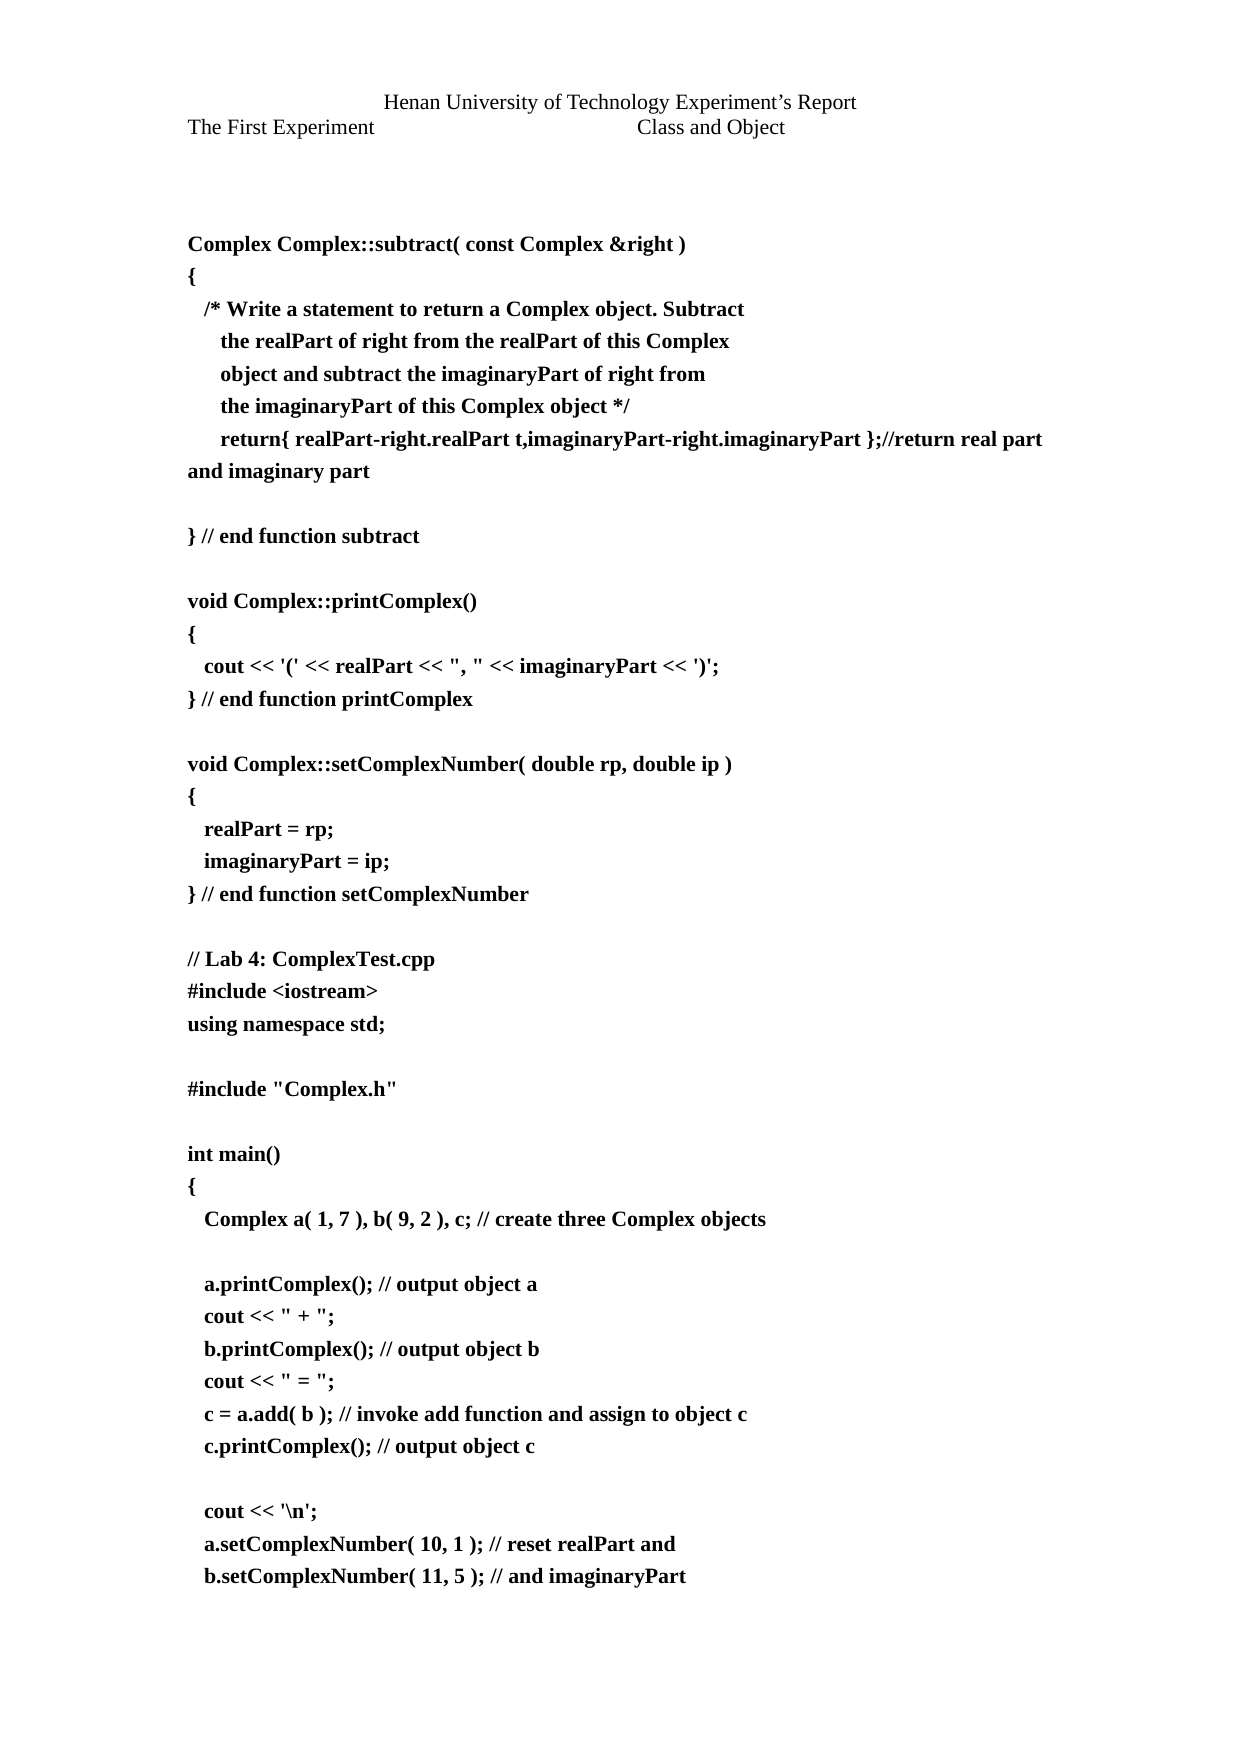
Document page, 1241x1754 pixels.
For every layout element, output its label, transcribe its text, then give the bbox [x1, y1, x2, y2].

text } // end function subtract [187, 519, 1053, 552]
text a.printComplex(); // output object a [187, 1267, 1053, 1299]
text cout << '(' << realPart << ", " << imaginaryPart << ')'; [187, 649, 1053, 682]
text { [187, 259, 1053, 292]
text b.printComplex(); // output object b [187, 1332, 1053, 1364]
text } // end function setComplexNumber [187, 877, 1053, 909]
text { [187, 779, 1053, 812]
text void Complex::setComplexNumber( double rp, double ip ) [187, 747, 1053, 779]
text imaginaryPart = ip; [187, 844, 1053, 877]
text cout << " = "; [187, 1364, 1053, 1397]
text // Lab 4: ComplexTest.cpp [187, 942, 1053, 974]
text Complex Complex::subtract( const Complex &right ) [187, 227, 1053, 259]
text #include <iostream> [187, 974, 1053, 1007]
text void Complex::printComplex() [187, 584, 1053, 617]
text a.setComplexNumber( 10, 1 ); // reset realPart and [187, 1527, 1053, 1559]
text using namespace std; [187, 1007, 1053, 1039]
text c.printComplex(); // output object c [187, 1429, 1053, 1462]
text cout << " + "; [187, 1299, 1053, 1332]
text int main() [187, 1137, 1053, 1169]
text /* Write a statement to return a Complex object. Subtract [187, 292, 1053, 324]
text c = a.add( b ); // invoke add function and assign to object c [187, 1397, 1053, 1429]
text { [187, 1169, 1053, 1202]
text the realPart of right from the realPart of this Complex [187, 324, 1053, 357]
text the imaginaryPart of this Complex object */ [187, 389, 1053, 422]
text Complex a( 1, 7 ), b( 9, 2 ), c; // create three Complex objects [187, 1202, 1053, 1234]
text { [187, 617, 1053, 649]
text b.setComplexNumber( 11, 5 ); // and imaginaryPart [187, 1559, 1053, 1592]
text realPart = rp; [187, 812, 1053, 844]
text cout << '\n'; [187, 1494, 1053, 1527]
text } // end function printComplex [187, 682, 1053, 714]
text #include "Complex.h" [187, 1072, 1053, 1104]
text object and subtract the imaginaryPart of right from [187, 357, 1053, 389]
text return{ realPart-right.realPart t,imaginaryPart-right.imaginaryPart };//return real part and imaginary part [187, 422, 1053, 487]
